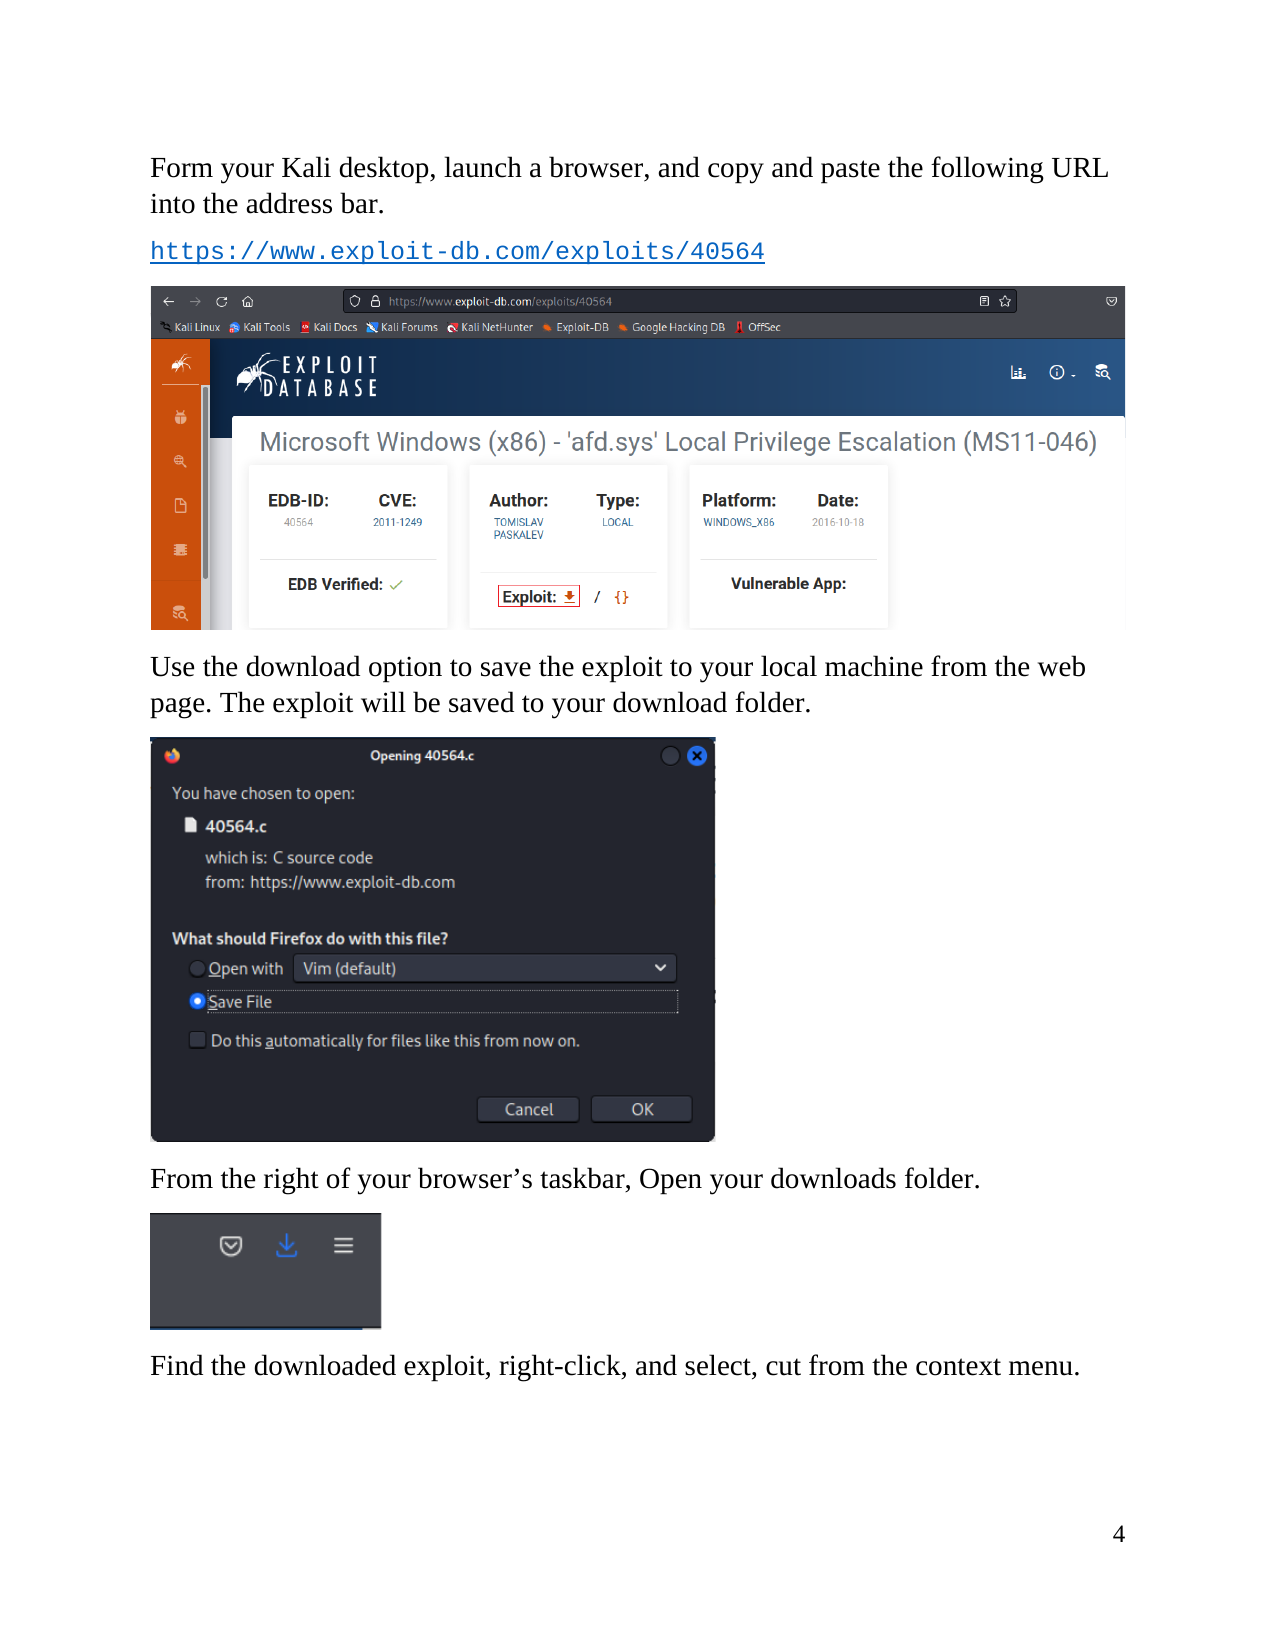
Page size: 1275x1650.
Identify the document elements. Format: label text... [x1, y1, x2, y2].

text Form your Kali desktop, launch a browser, and copy and paste the following URL into the address bar. [150, 150, 1125, 220]
text Find the downloaded exploit, right-click, and select, cut from the context menu. [150, 1348, 1125, 1382]
picture [150, 1213, 383, 1330]
text Use the download option to save the exploit to your local machine from the web page. The exploit will be saved to your download folder. [150, 649, 1125, 718]
text https://www.exploit-db.com/exploits/40564 [150, 239, 1125, 267]
picture [150, 286, 1125, 630]
picture [150, 737, 716, 1142]
text From the right of your browser’s taskbar, Open your downloads folder. [150, 1161, 1125, 1194]
